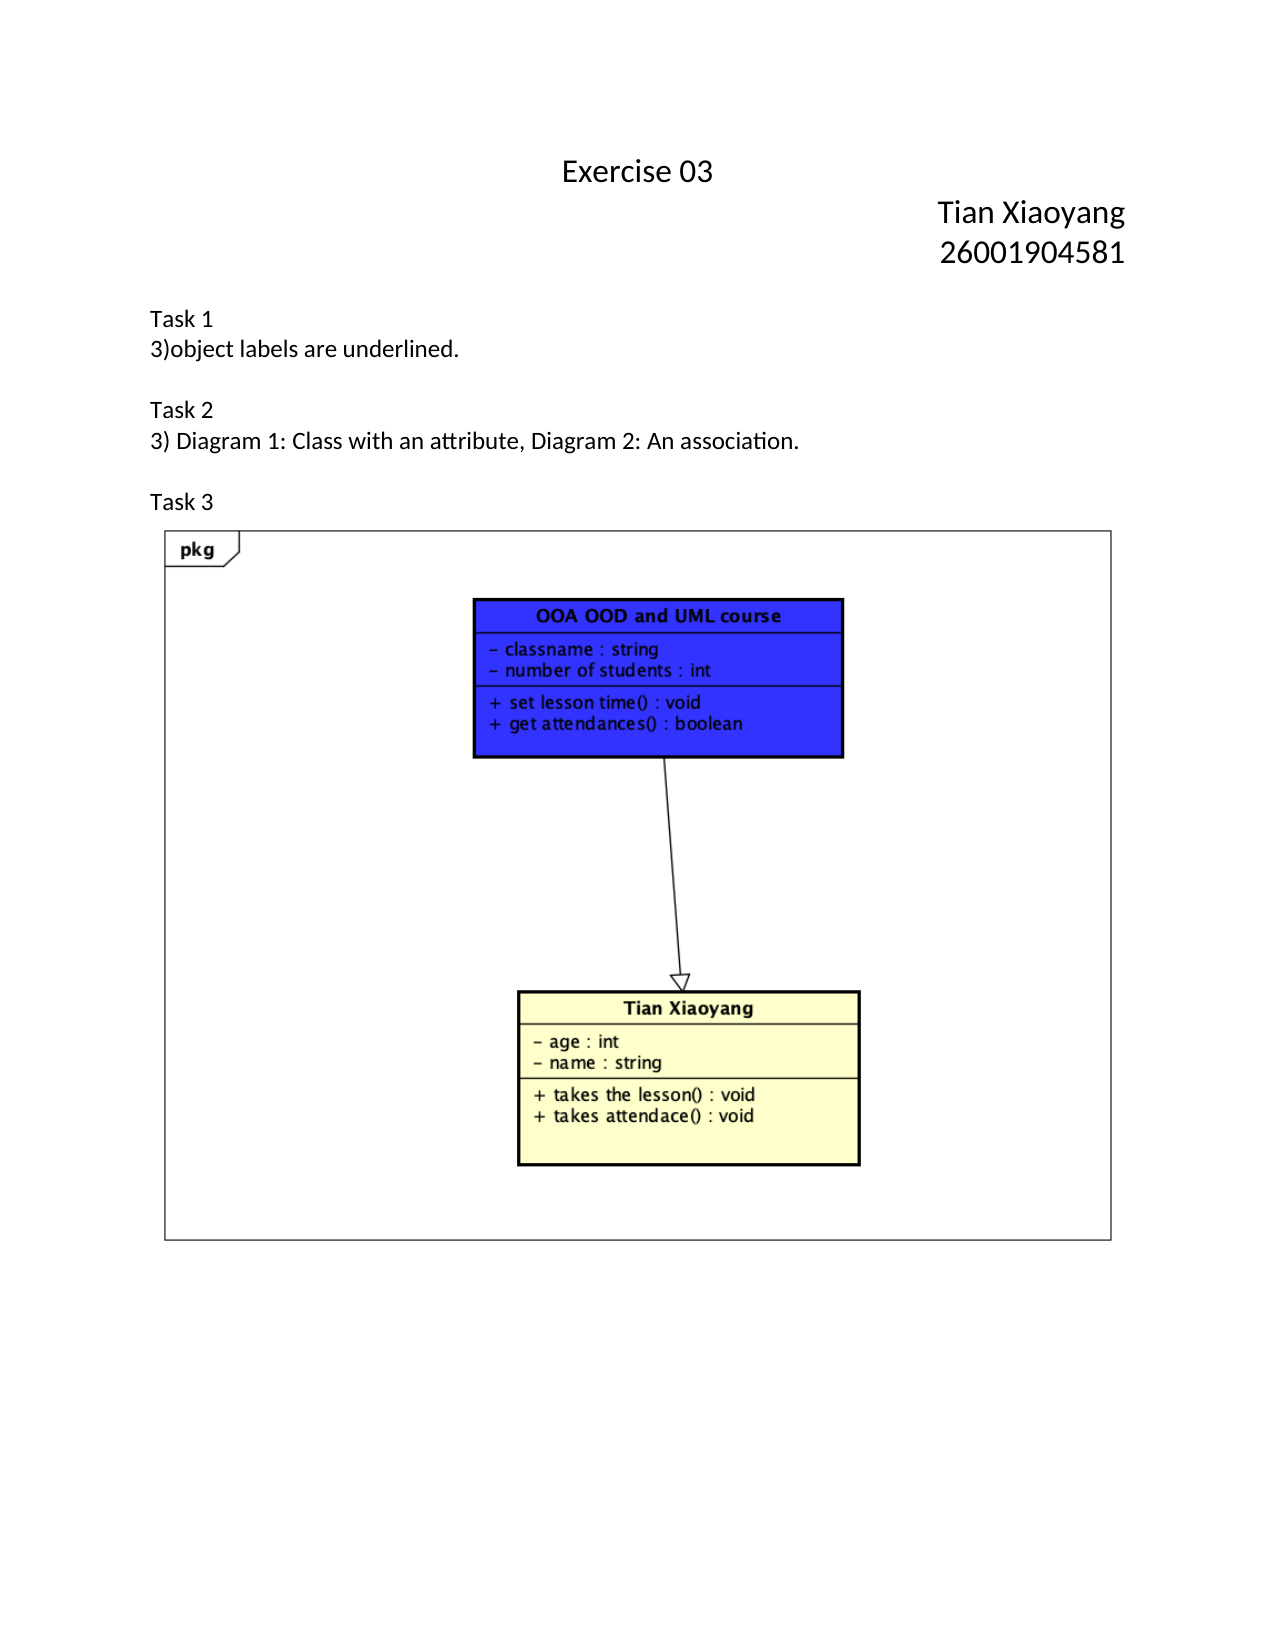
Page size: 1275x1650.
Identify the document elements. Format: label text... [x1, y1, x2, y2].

text 3) Diagram 1: Class with an attribute, Diagram 2: An association. [150, 425, 1125, 455]
text Task 1 [150, 303, 1125, 333]
text Task 2 [150, 394, 1125, 425]
text Task 3 [150, 486, 1125, 516]
text Exercise 03 [150, 150, 1125, 191]
text 26001904581 [150, 231, 1125, 272]
text 3)object labels are underlined. [150, 333, 1125, 364]
text Tian Xiaoyang [150, 191, 1125, 231]
picture [150, 516, 1125, 1254]
